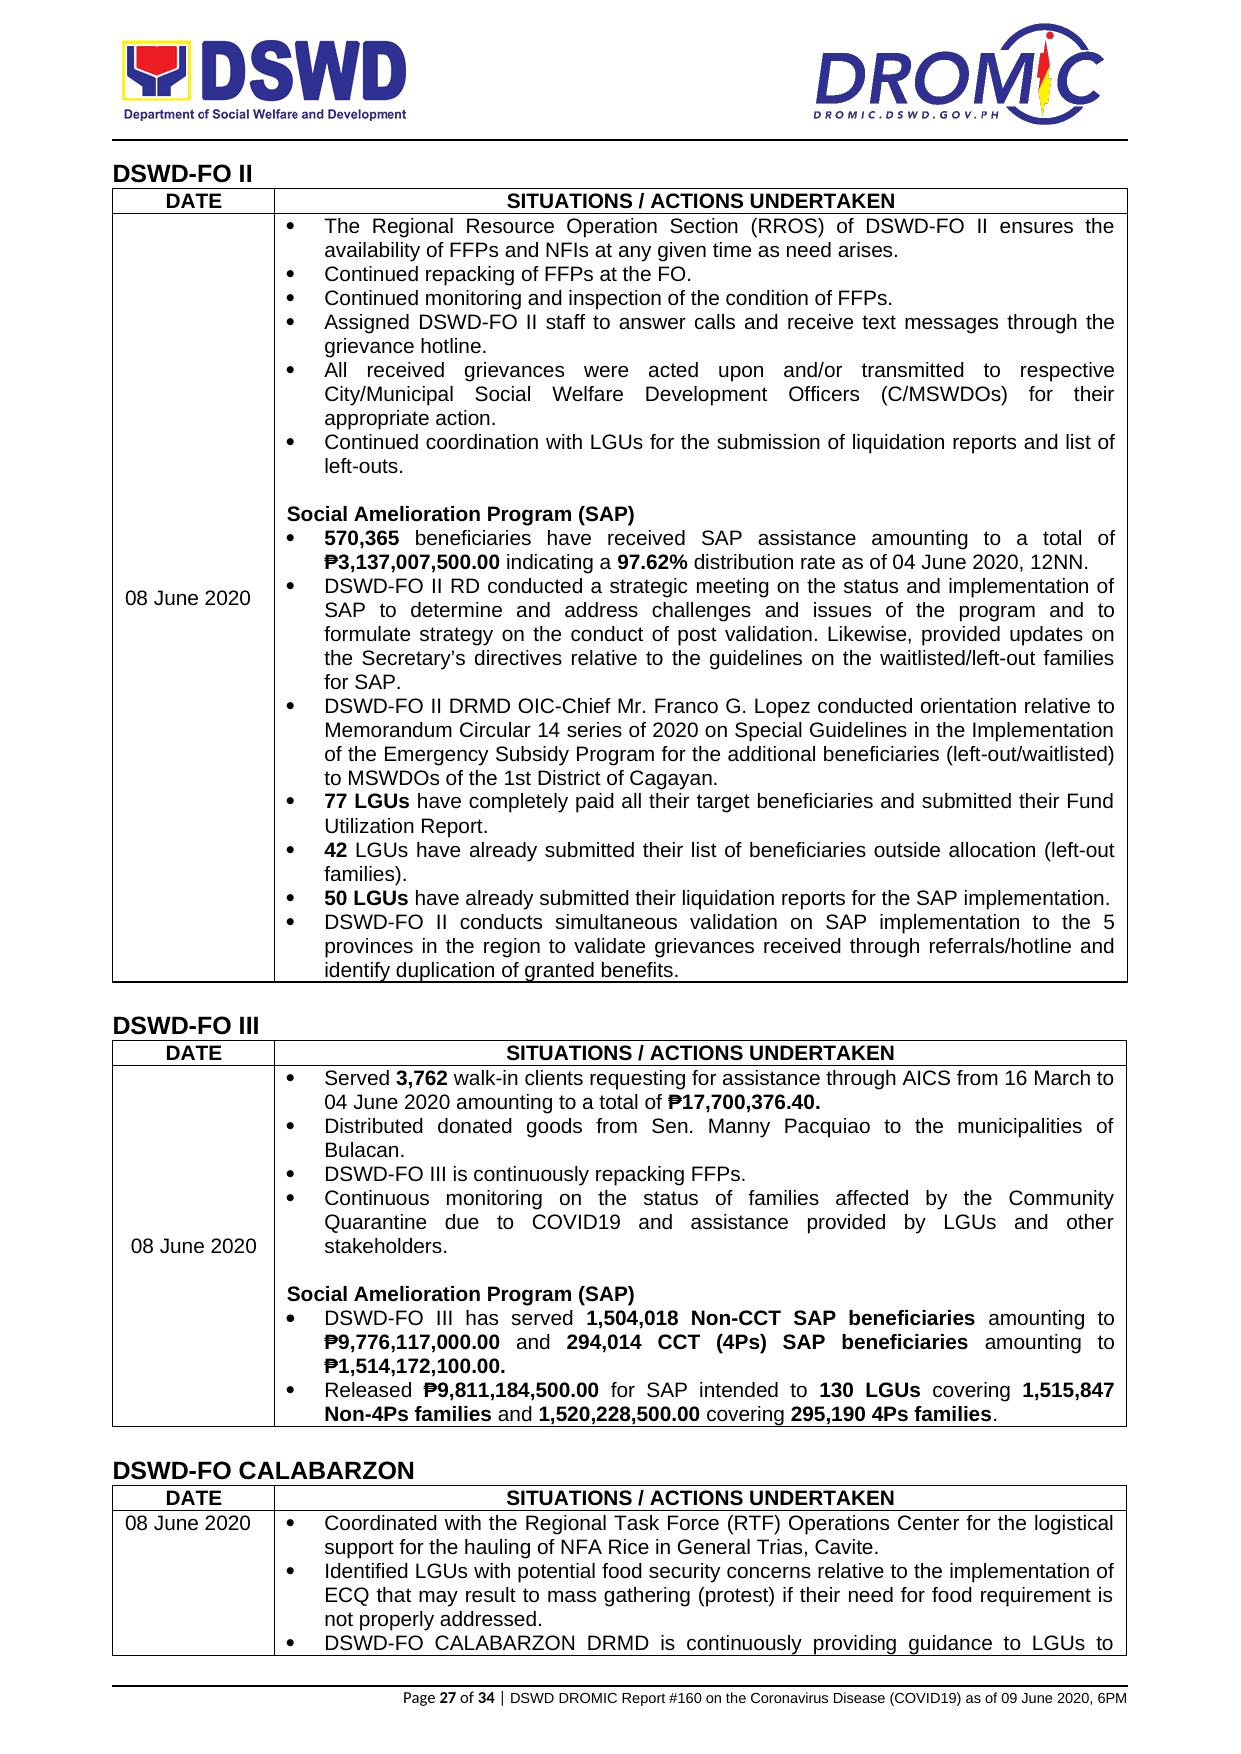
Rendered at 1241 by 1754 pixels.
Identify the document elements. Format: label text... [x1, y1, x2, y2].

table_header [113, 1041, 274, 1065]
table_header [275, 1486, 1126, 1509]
picture [112, 37, 417, 125]
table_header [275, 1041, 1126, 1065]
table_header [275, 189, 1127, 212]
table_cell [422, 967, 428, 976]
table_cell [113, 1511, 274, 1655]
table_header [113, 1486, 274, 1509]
text DSWD-FO CALABARZON [112, 1456, 1128, 1484]
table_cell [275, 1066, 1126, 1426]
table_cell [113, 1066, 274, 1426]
picture [781, 23, 1133, 125]
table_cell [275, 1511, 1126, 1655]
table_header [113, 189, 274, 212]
text DSWD-FO II [112, 159, 1128, 187]
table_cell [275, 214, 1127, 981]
text DSWD-FO III [112, 1011, 1128, 1040]
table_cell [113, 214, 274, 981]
